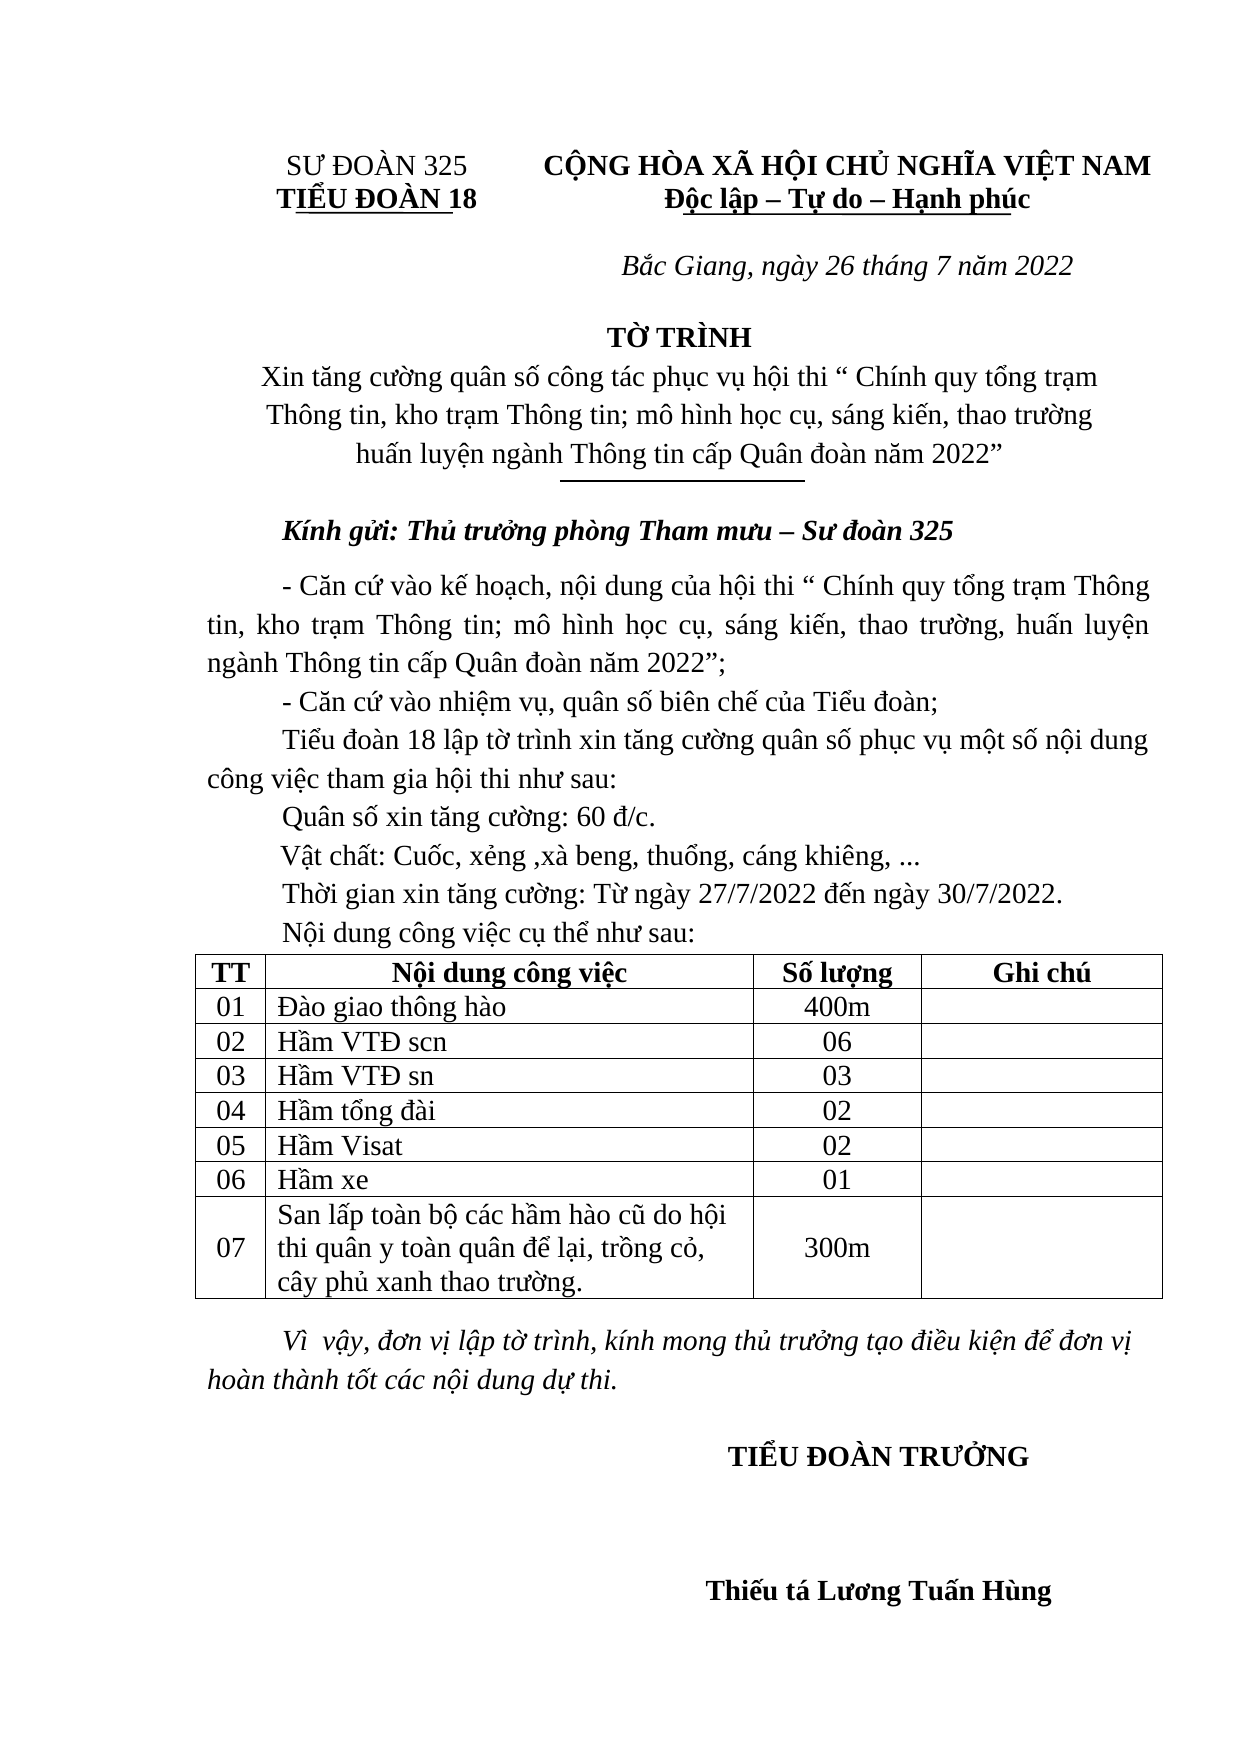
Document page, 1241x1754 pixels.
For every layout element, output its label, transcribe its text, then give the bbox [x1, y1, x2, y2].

text huấn luyện ngành Thông tin cấp Quân đoàn năm 2022” [207, 436, 1152, 469]
text TỜ TRÌNH [207, 320, 1152, 354]
text Thời gian xin tăng cường: Từ ngày 27/7/2022 đến ngày 30/7/2022. [207, 877, 1152, 910]
table_cell Hầm VTĐ sn [266, 1059, 753, 1092]
table_cell [922, 1059, 1162, 1092]
text Tiểu đoàn 18 lập tờ trình xin tăng cường quân số phục vụ một số nội dung công việc tham gia hội thi như sau: [207, 722, 1152, 794]
table_cell 02 [754, 1128, 921, 1161]
text - Căn cứ vào nhiệm vụ, quân số biên chế của Tiểu đoàn; [207, 684, 1152, 717]
table_cell [922, 1024, 1162, 1057]
table_cell 01 [754, 1162, 921, 1196]
table_cell Hầm Visat [266, 1128, 753, 1161]
table_cell 01 [196, 989, 265, 1023]
table_cell Hầm xe [266, 1162, 753, 1196]
table_header Số lượng [754, 955, 921, 988]
text Quân số xin tăng cường: 60 đ/c. [207, 799, 1152, 833]
table_cell 05 [196, 1128, 265, 1161]
table_header Nội dung công việc [266, 955, 753, 988]
table_cell [922, 989, 1162, 1023]
text Xin tăng cường quân số công tác phục vụ hội thi “ Chính quy tổng trạm [207, 359, 1152, 392]
text Kính gửi: Thủ trưởng phòng Tham mưu – Sư đoàn 325 [207, 513, 1152, 547]
table_cell 02 [196, 1024, 265, 1057]
table_header SƯ ĐOÀN 325 TIỂU ĐOÀN 18 [222, 148, 532, 282]
table_cell [922, 1197, 1162, 1297]
table_cell [922, 1162, 1162, 1196]
table_cell 06 [196, 1162, 265, 1196]
table_cell [922, 1093, 1162, 1127]
table_cell 06 [754, 1024, 921, 1057]
text Vật chất: Cuốc, xẻng ,xà beng, thuổng, cáng khiêng, ... [207, 838, 1152, 872]
table_cell 02 [754, 1093, 921, 1127]
table_header Ghi chú [922, 955, 1162, 988]
text Thông tin, kho trạm Thông tin; mô hình học cụ, sáng kiến, thao trường [207, 397, 1152, 431]
text Nội dung công việc cụ thể như sau: [207, 915, 1152, 949]
table_cell 400m [754, 989, 921, 1023]
table_header CỘNG HÒA XÃ HỘI CHỦ NGHĨA VIỆT NAM Độc lập – Tự do – Hạnh phúc Bắc Giang, ngày 26 tháng 7 năm 2022 [532, 148, 1163, 282]
table_cell San lấp toàn bộ các hầm hào cũ do hội thi quân y toàn quân để lại, trồng cỏ, cây phủ xanh thao trường. [266, 1197, 753, 1297]
text - Căn cứ vào kế hoạch, nội dung của hội thi “ Chính quy tổng trạm Thông tin, kho trạm Thông tin; mô hình học cụ, sáng kiến, thao trường, huấn luyện ngành Thông tin cấp Quân đoàn năm 2022”; [207, 568, 1152, 679]
text Vì vậy, đơn vị lập tờ trình, kính mong thủ trưởng tạo điều kiện để đơn vị hoàn thành tốt các nội dung dự thi. [207, 1323, 1152, 1396]
table_cell 03 [196, 1059, 265, 1092]
table_cell Đào giao thông hào [266, 989, 753, 1023]
table_cell 07 [196, 1197, 265, 1297]
table_cell 03 [754, 1059, 921, 1092]
table_cell [922, 1128, 1162, 1161]
table_header TT [196, 955, 265, 988]
table_cell 04 [196, 1093, 265, 1127]
table_cell Hầm tổng đài [266, 1093, 753, 1127]
table_header TIỂU ĐOÀN TRƯỞNG Thiếu tá Lương Tuấn Hùng [650, 1439, 1107, 1607]
table_cell 300m [754, 1197, 921, 1297]
table_cell Hầm VTĐ scn [266, 1024, 753, 1057]
